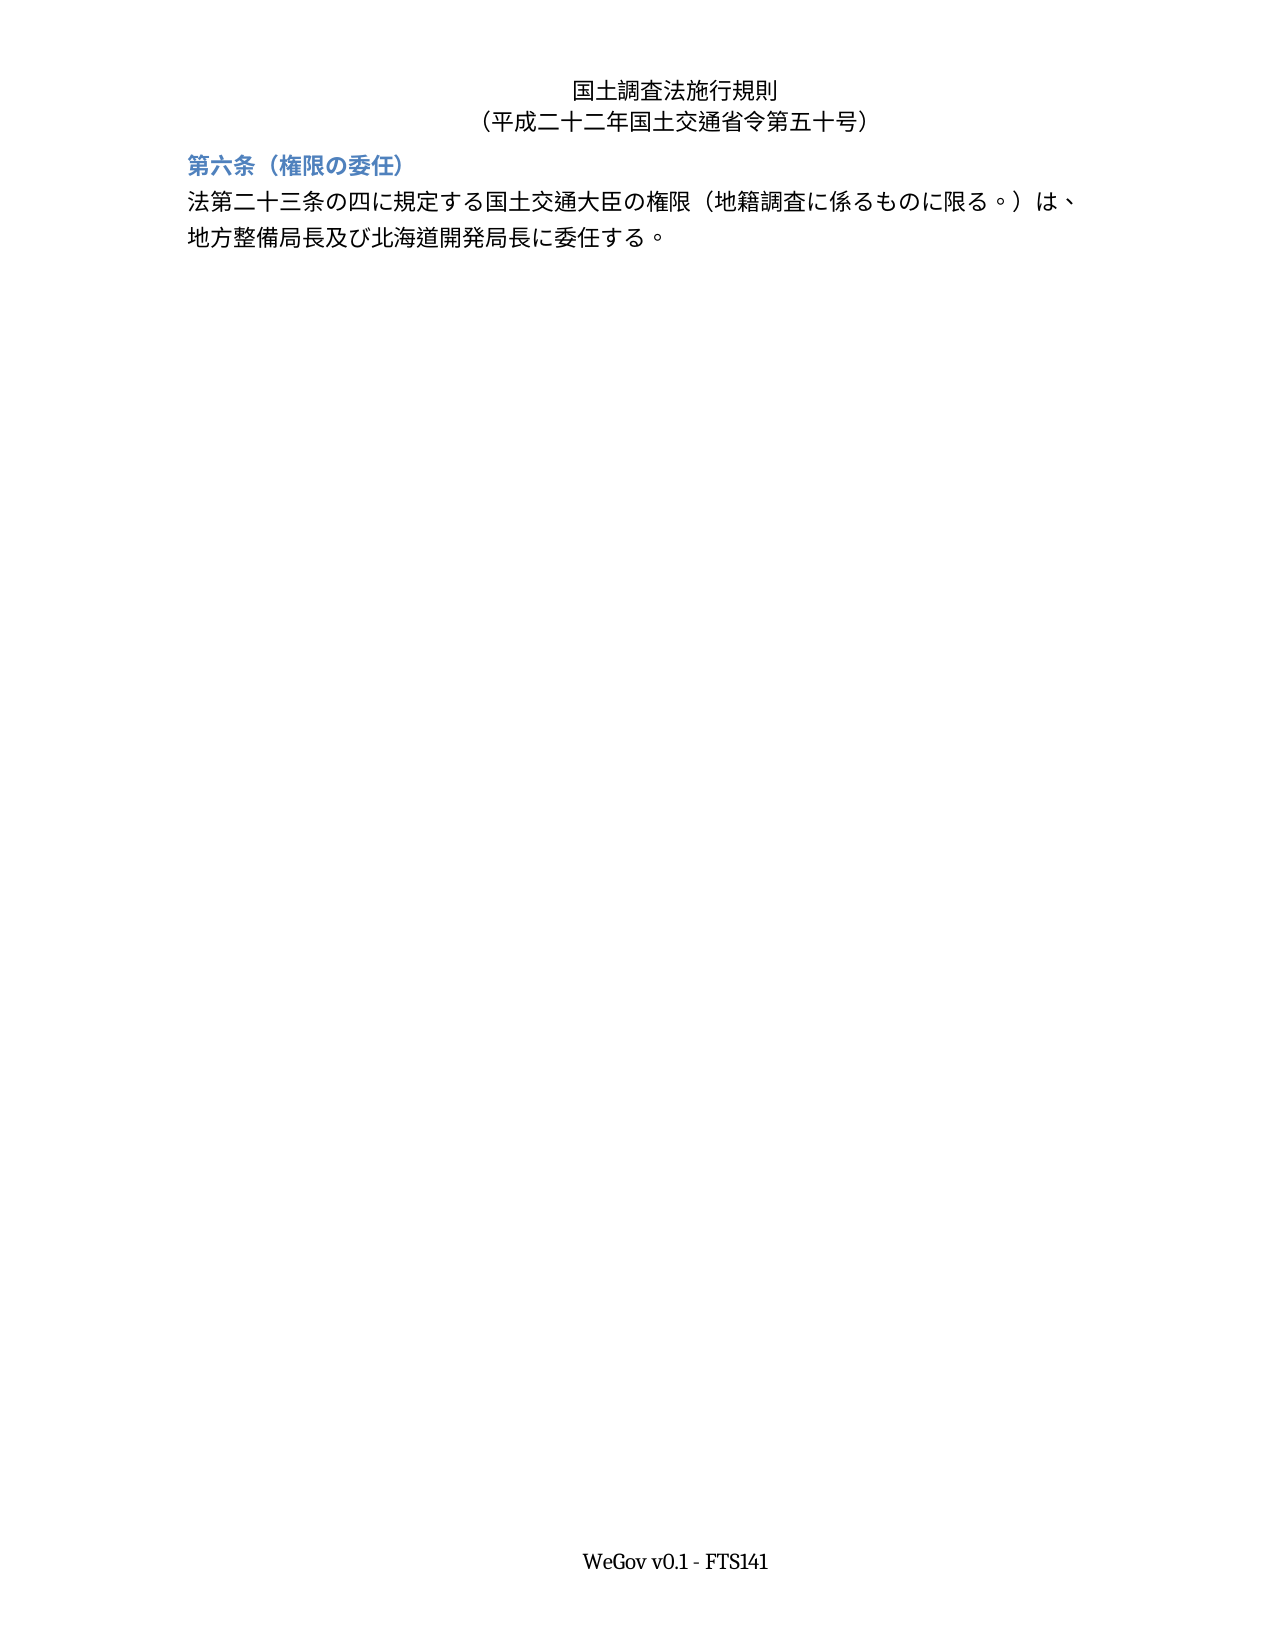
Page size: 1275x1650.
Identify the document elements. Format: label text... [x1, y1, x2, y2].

subtitle 第六条（権限の委任） [187, 150, 1087, 181]
text 法第二十三条の四に規定する国土交通大臣の権限（地籍調査に係るものに限る。）は、地方整備局長及び北海道開発局長に委任する。 [187, 186, 1087, 253]
